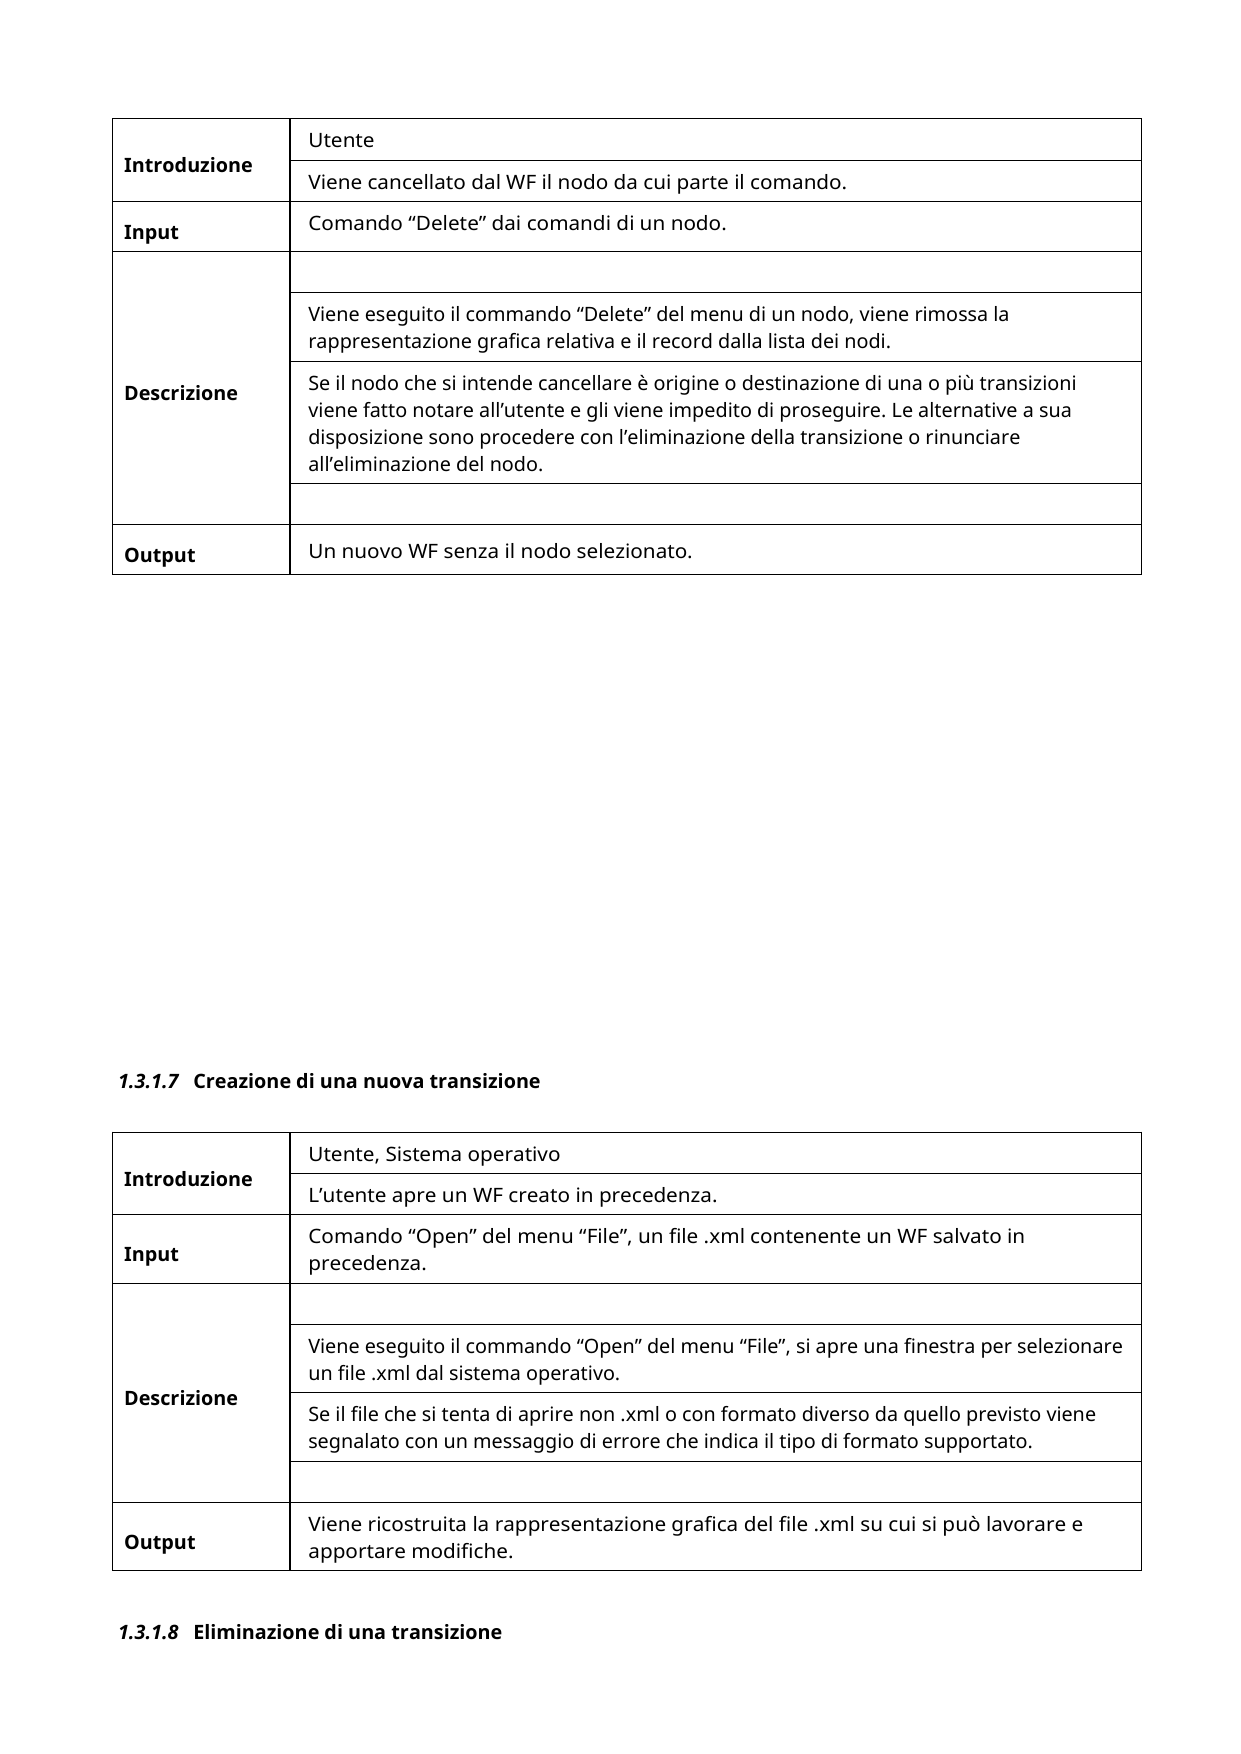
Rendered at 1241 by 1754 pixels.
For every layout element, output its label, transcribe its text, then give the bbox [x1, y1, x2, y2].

table_cell Descrizione [113, 1284, 289, 1502]
table_header Introduzione [113, 1133, 289, 1214]
table_cell [291, 1284, 1141, 1324]
table_cell [291, 484, 1141, 524]
table_cell Se il nodo che si intende cancellare è origine o destinazione di una o più transizioni viene fatto notare all’utente e gli viene impedito di proseguire. Le alternative a sua disposizione sono procedere con l’eliminazione della transizione o rinunciare all’eliminazione del nodo. [291, 362, 1141, 483]
table_cell Viene eseguito il commando “Open” del menu “File”, si apre una finestra per selezionare un file .xml dal sistema operativo. [291, 1325, 1141, 1392]
table_cell [291, 252, 1141, 292]
table_cell Input [113, 202, 289, 251]
table_cell Output [113, 1503, 289, 1570]
table_cell Comando “Open” del menu “File”, un file .xml contenente un WF salvato in precedenza. [291, 1215, 1141, 1283]
table_cell Descrizione [113, 252, 289, 524]
list Eliminazione di una transizione [118, 1618, 1142, 1646]
table_header Utente, Sistema operativo [291, 1133, 1141, 1173]
table_header Utente [291, 119, 1141, 159]
table_cell Viene cancellato dal WF il nodo da cui parte il comando. [291, 161, 1141, 201]
table_cell Input [113, 1215, 289, 1283]
table_cell Viene eseguito il commando “Delete” del menu di un nodo, viene rimossa la rappresentazione grafica relativa e il record dalla lista dei nodi. [291, 293, 1141, 361]
table_header Introduzione [113, 119, 289, 201]
table_cell Output [113, 525, 289, 574]
list Creazione di una nuova transizione [118, 1067, 1142, 1094]
table_cell L’utente apre un WF creato in precedenza. [291, 1174, 1141, 1214]
table_cell [291, 1462, 1141, 1502]
table_cell Viene ricostruita la rappresentazione grafica del file .xml su cui si può lavorare e apportare modifiche. [291, 1503, 1141, 1570]
table_cell Comando “Delete” dai comandi di un nodo. [291, 202, 1141, 251]
table_cell Se il file che si tenta di aprire non .xml o con formato diverso da quello previsto viene segnalato con un messaggio di errore che indica il tipo di formato supportato. [291, 1393, 1141, 1461]
table_cell Un nuovo WF senza il nodo selezionato. [291, 525, 1141, 574]
